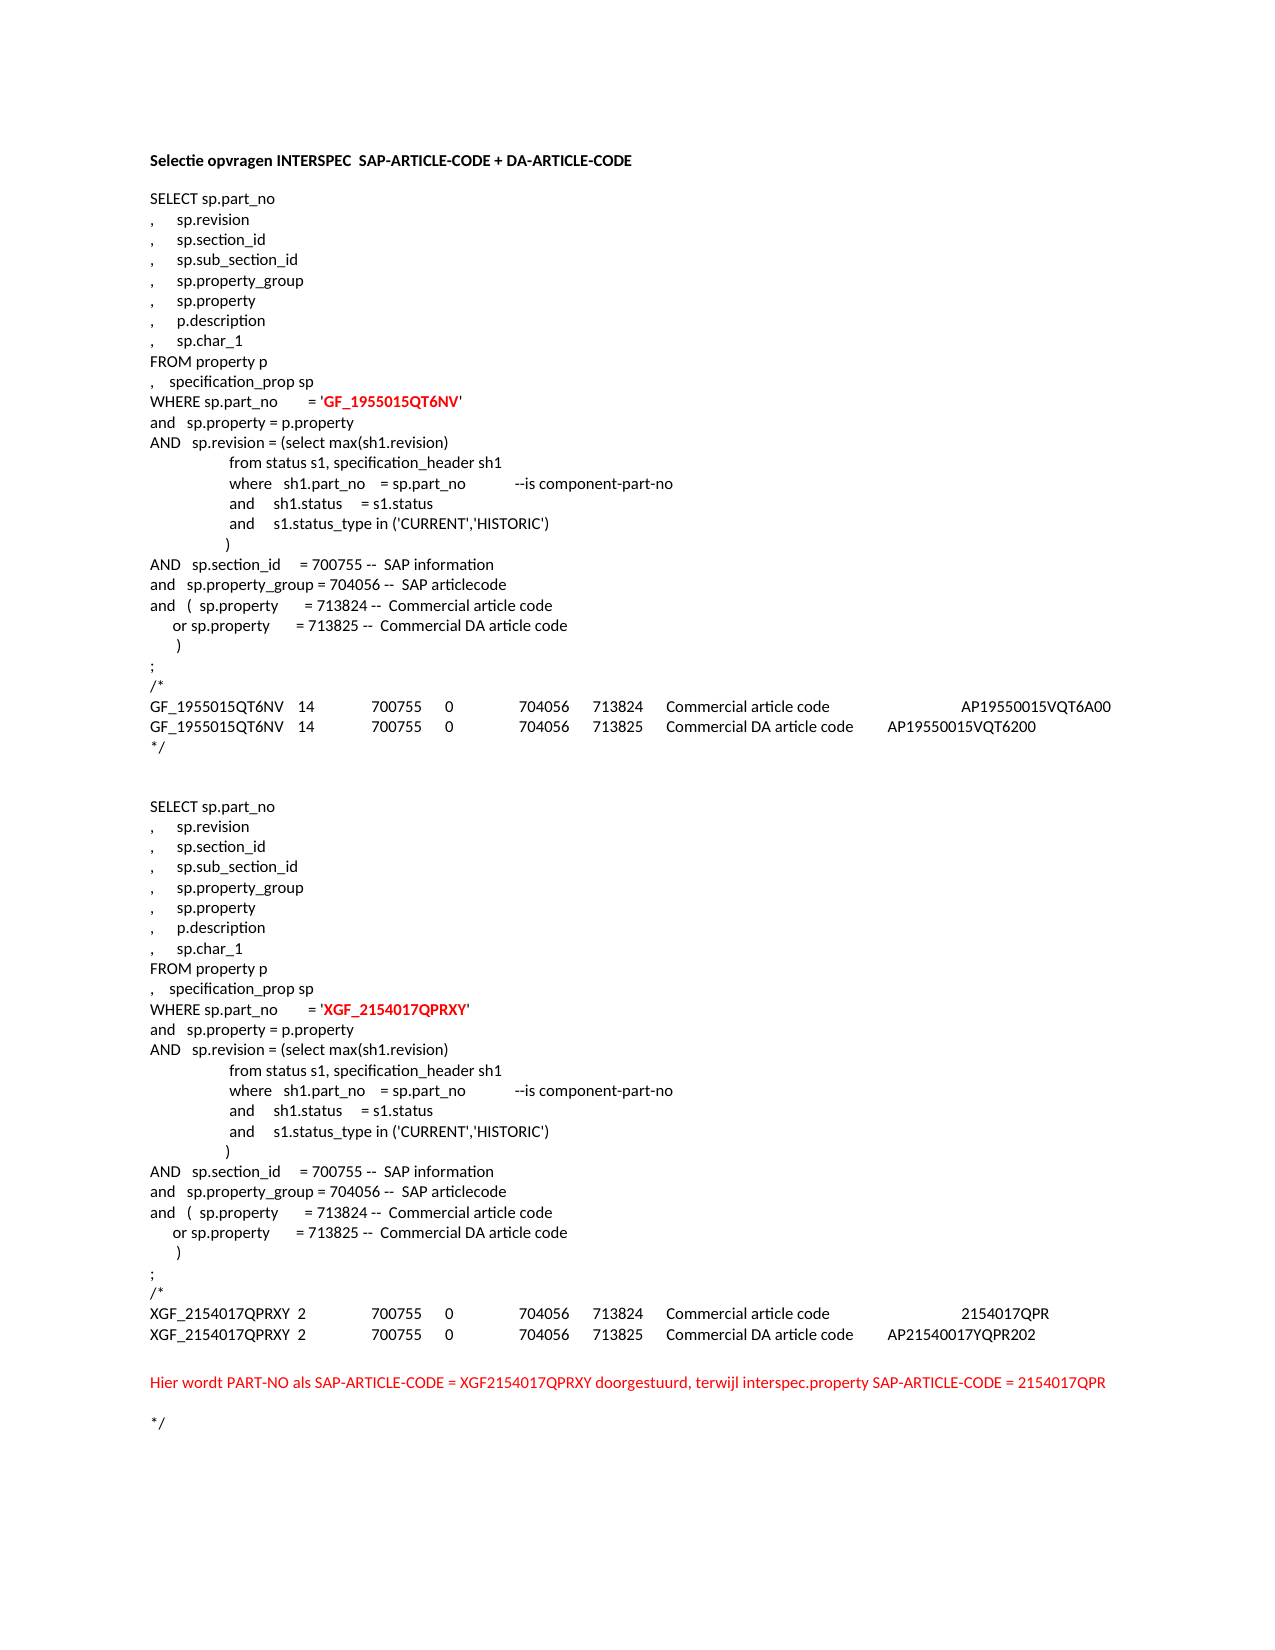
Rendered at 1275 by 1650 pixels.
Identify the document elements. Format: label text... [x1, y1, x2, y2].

text and sh1.status = s1.status [150, 1101, 1125, 1121]
text and ( sp.property = 713824 -- Commercial article code [150, 595, 1125, 615]
text */ [150, 737, 1125, 757]
text where sh1.part_no = sp.part_no --is component-part-no [150, 473, 1125, 493]
text FROM property p [150, 351, 1125, 371]
text and s1.status_type in ('CURRENT','HISTORIC') [150, 513, 1125, 534]
text , sp.property [150, 290, 1125, 310]
text ) [150, 534, 1125, 554]
text AND sp.revision = (select max(sh1.revision) [150, 432, 1125, 453]
text , sp.char_1 [150, 331, 1125, 351]
text SELECT sp.part_no [150, 188, 1125, 209]
text , sp.sub_section_id [150, 857, 1125, 877]
text , p.description [150, 918, 1125, 938]
text and sh1.status = s1.status [150, 493, 1125, 513]
text and sp.property_group = 704056 -- SAP articlecode [150, 1182, 1125, 1202]
text , sp.sub_section_id [150, 249, 1125, 270]
text from status s1, specification_header sh1 [150, 1060, 1125, 1080]
text , sp.property [150, 897, 1125, 918]
text WHERE sp.part_no = 'XGF_2154017QPRXY' [150, 999, 1125, 1019]
text , sp.section_id [150, 229, 1125, 249]
text /* [150, 676, 1125, 696]
text or sp.property = 713825 -- Commercial DA article code ) [150, 1222, 1125, 1263]
text ; [150, 656, 1125, 676]
text where sh1.part_no = sp.part_no --is component-part-no [150, 1080, 1125, 1101]
text or sp.property = 713825 -- Commercial DA article code ) [150, 615, 1125, 656]
text and s1.status_type in ('CURRENT','HISTORIC') [150, 1121, 1125, 1141]
text ; /* XGF_2154017QPRXY 2 700755 0 704056 713824 Commercial article code 2154017QPR [150, 1263, 1125, 1324]
text and ( sp.property = 713824 -- Commercial article code [150, 1202, 1125, 1222]
text ) [150, 1141, 1125, 1161]
text XGF_2154017QPRXY 2 700755 0 704056 713825 Commercial DA article code AP21540017YQPR202 [150, 1324, 1125, 1372]
text */ [150, 1413, 1125, 1461]
text and sp.property_group = 704056 -- SAP articlecode [150, 574, 1125, 595]
text Selectie opvragen INTERSPEC SAP-ARTICLE-CODE + DA-ARTICLE-CODE [150, 150, 1125, 170]
text , specification_prop sp [150, 371, 1125, 392]
text and sp.property = p.property [150, 412, 1125, 432]
text , sp.section_id [150, 836, 1125, 857]
text , sp.char_1 [150, 938, 1125, 958]
text AND sp.section_id = 700755 -- SAP information [150, 554, 1125, 574]
text AND sp.revision = (select max(sh1.revision) [150, 1039, 1125, 1060]
text , sp.revision [150, 816, 1125, 836]
text , sp.property_group [150, 877, 1125, 897]
text FROM property p [150, 958, 1125, 979]
text GF_1955015QT6NV 14 700755 0 704056 713825 Commercial DA article code AP19550015VQT6200 [150, 717, 1125, 737]
text GF_1955015QT6NV 14 700755 0 704056 713824 Commercial article code AP19550015VQT6A00 [150, 696, 1125, 717]
text , specification_prop sp [150, 979, 1125, 999]
text SELECT sp.part_no [150, 796, 1125, 816]
text AND sp.section_id = 700755 -- SAP information [150, 1161, 1125, 1182]
text from status s1, specification_header sh1 [150, 453, 1125, 473]
text , sp.revision [150, 209, 1125, 229]
text Hier wordt PART-NO als SAP-ARTICLE-CODE = XGF2154017QPRXY doorgestuurd, terwijl interspec.property SAP-ARTICLE-CODE = 2154017QPR [150, 1372, 1125, 1393]
text WHERE sp.part_no = 'GF_1955015QT6NV' [150, 392, 1125, 412]
text , p.description [150, 310, 1125, 331]
text and sp.property = p.property [150, 1019, 1125, 1039]
text , sp.property_group [150, 270, 1125, 290]
